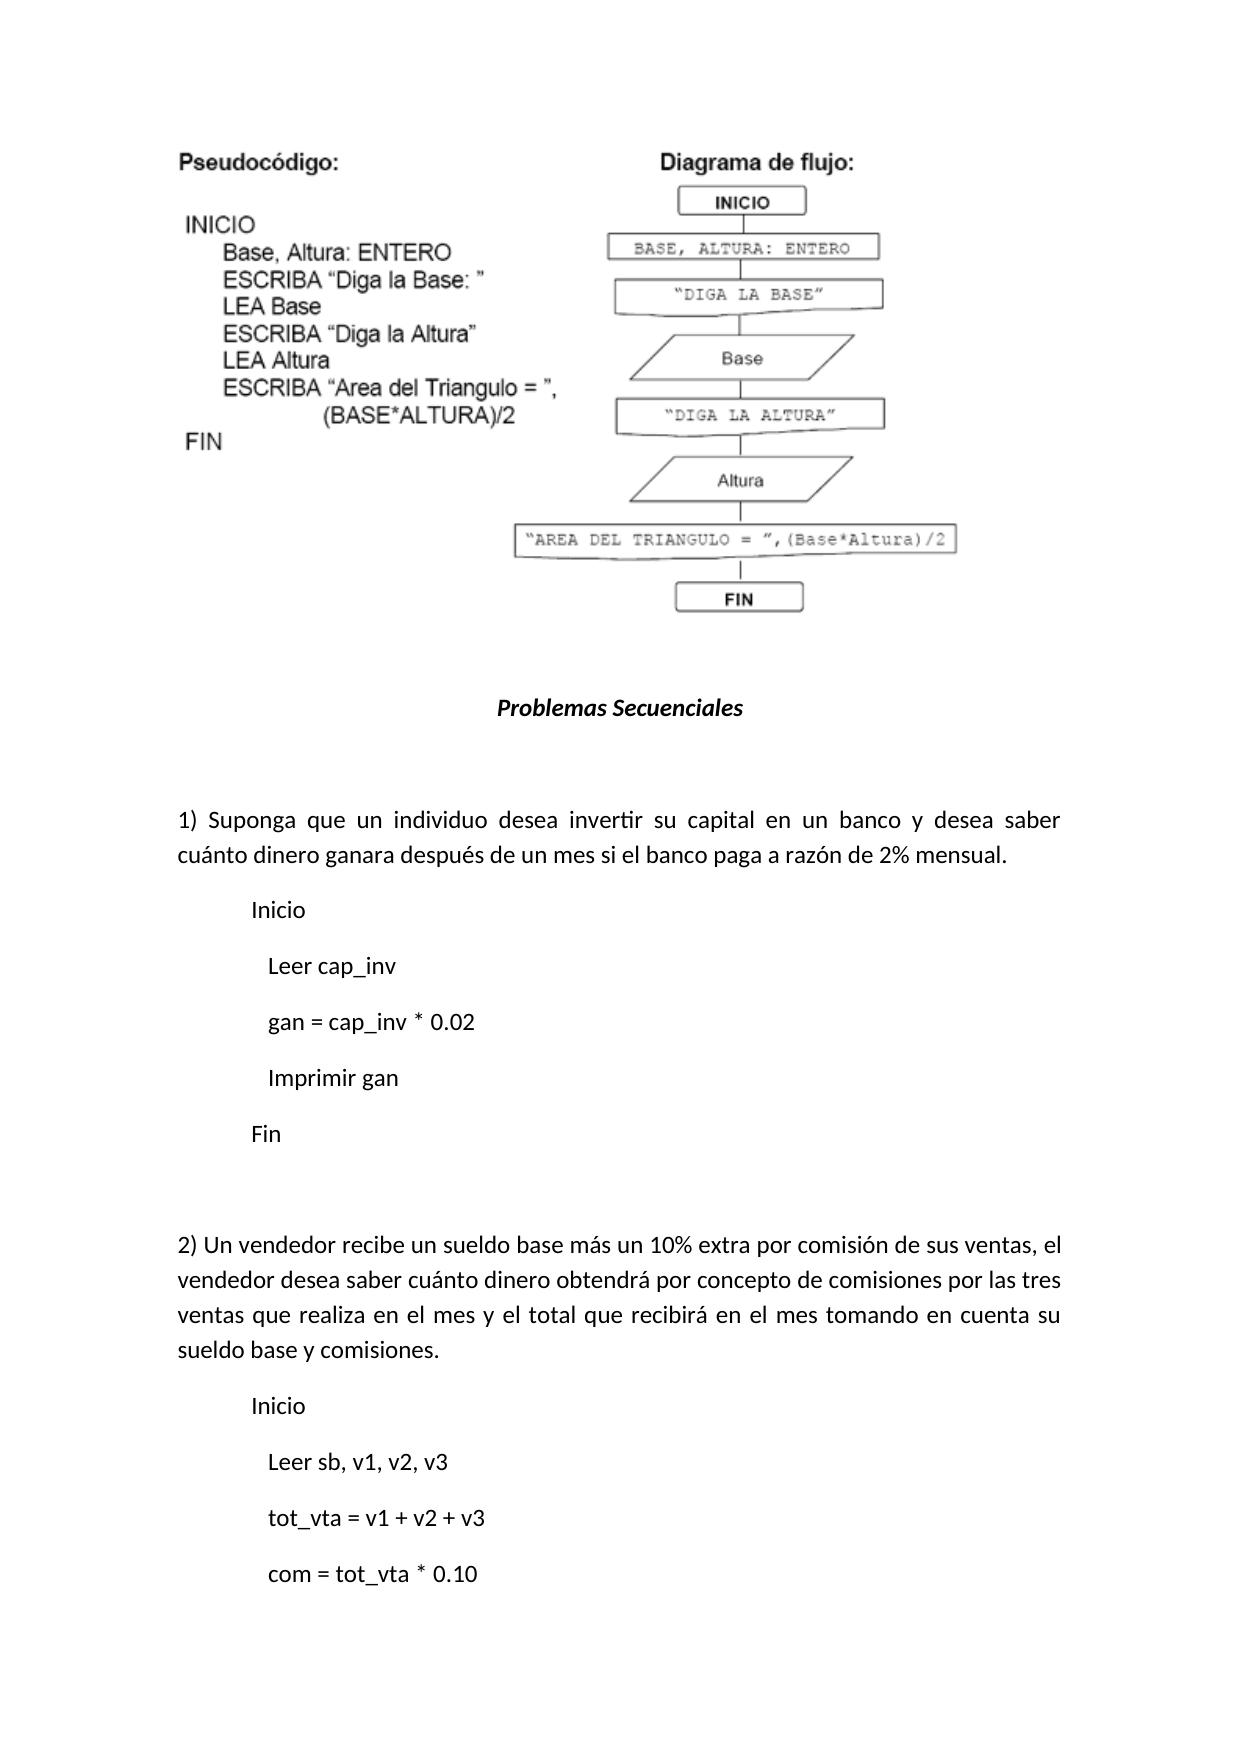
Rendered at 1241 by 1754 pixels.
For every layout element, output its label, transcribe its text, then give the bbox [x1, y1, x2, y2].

list Fin [177, 1118, 1063, 1148]
list 1) Suponga que un individuo desea invertir su capital en un banco y desea saber cuánto dinero ganara después de un mes si el banco paga a razón de 2% mensual. [177, 804, 1063, 869]
list Imprimir gan [177, 1062, 1063, 1093]
list Problemas Secuenciales [177, 692, 1063, 723]
list Inicio [177, 1390, 1063, 1421]
list gan = cap_inv * 0.02 [177, 1006, 1063, 1037]
picture [177, 147, 959, 616]
list Leer cap_inv [177, 950, 1063, 981]
list tot_vta = v1 + v2 + v3 [177, 1502, 1063, 1533]
list com = tot_vta * 0.10 [177, 1558, 1063, 1588]
list Inicio [177, 894, 1063, 925]
list Leer sb, v1, v2, v3 [177, 1446, 1063, 1477]
list 2) Un vendedor recibe un sueldo base más un 10% extra por comisión de sus ventas, el vendedor desea saber cuánto dinero obtendrá por concepto de comisiones por las tres ventas que realiza en el mes y el total que recibirá en el mes tomando en cuenta su sueldo base y comisiones. [177, 1229, 1063, 1365]
